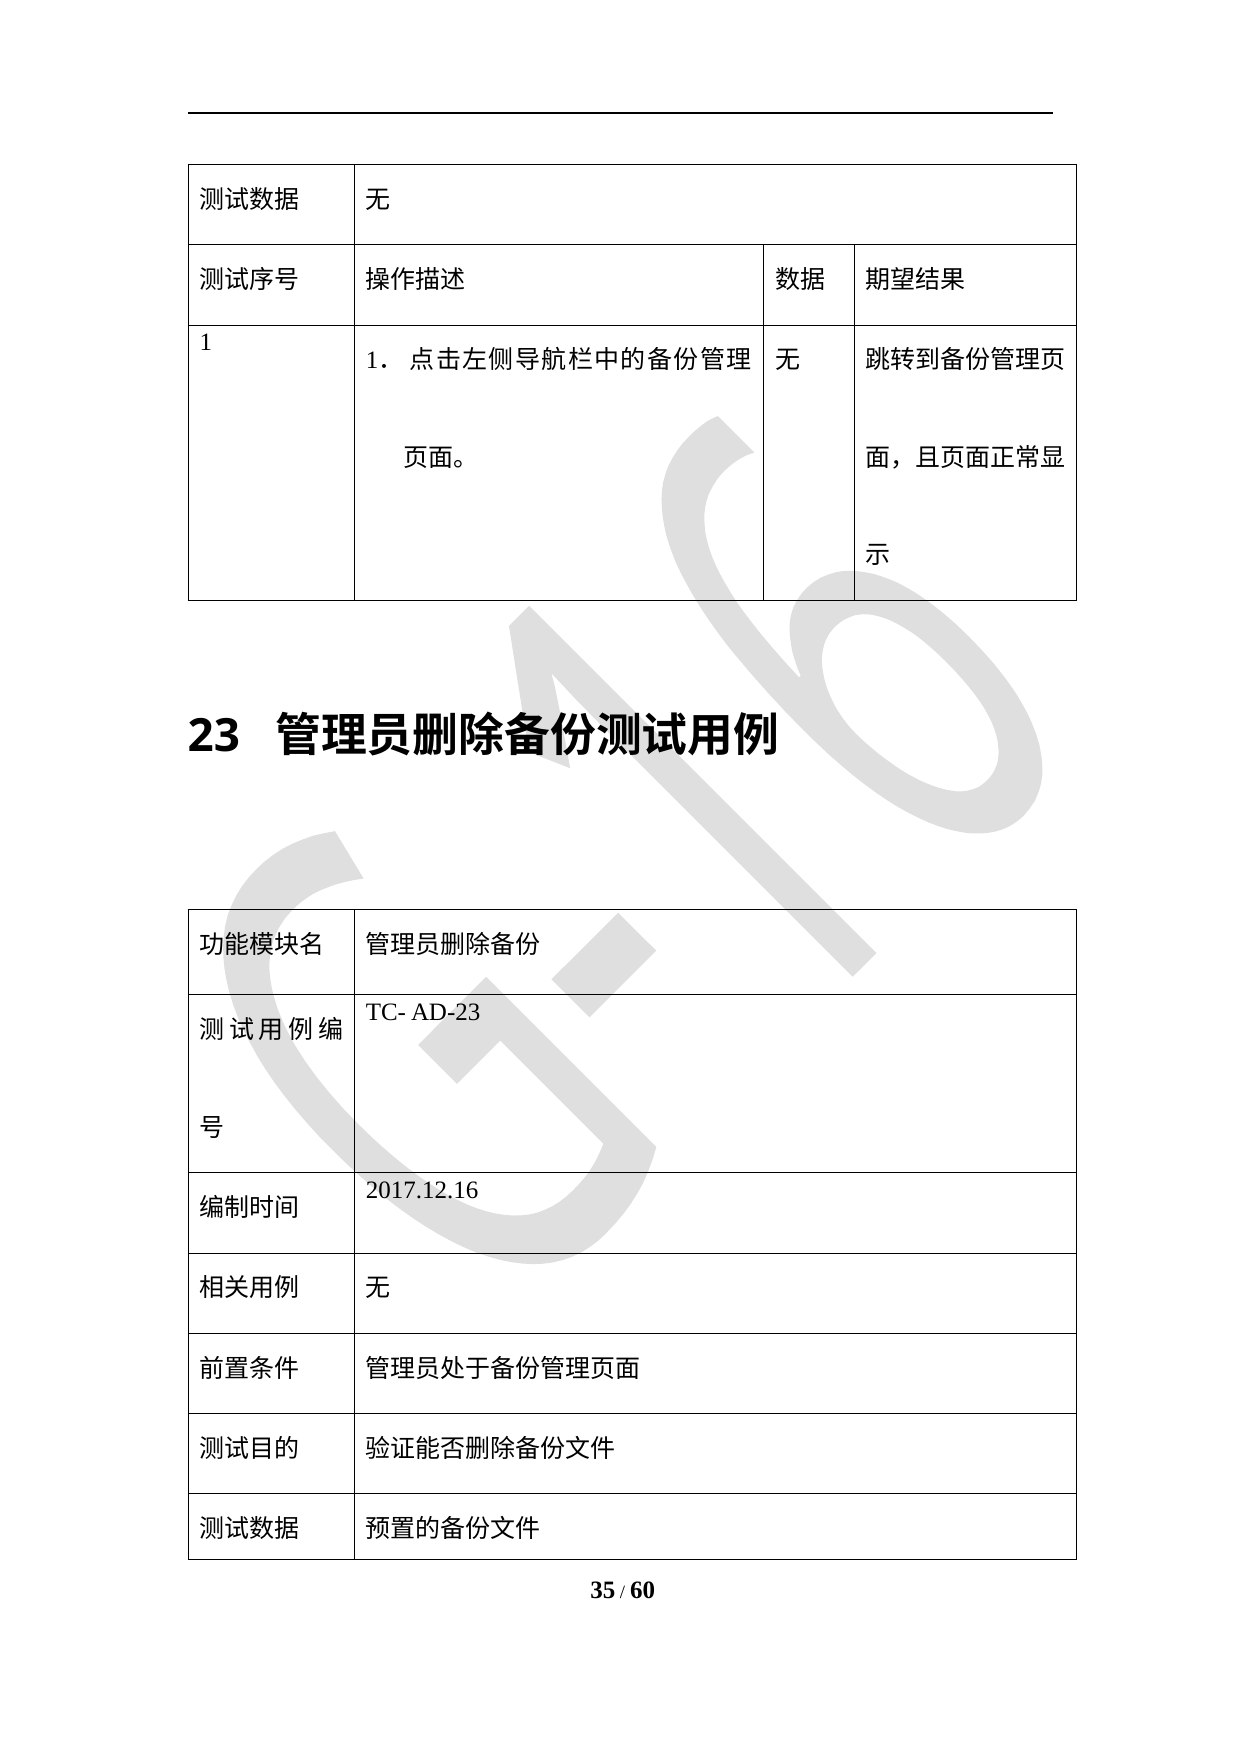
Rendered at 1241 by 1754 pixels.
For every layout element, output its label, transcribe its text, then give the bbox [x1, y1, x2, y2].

table_cell 测试用例编号 [189, 995, 354, 1172]
table_cell 期望结果 [855, 245, 1076, 324]
table_cell 数据 [764, 245, 854, 324]
table_cell 前置条件 [189, 1334, 354, 1413]
table_cell 相关用例 [189, 1254, 354, 1333]
table_cell 测试序号 [189, 245, 354, 324]
table_cell 跳转到备份管理页面，且页面正常显示 [855, 326, 1076, 600]
table_cell 预置的备份文件 [355, 1494, 1076, 1559]
table_cell 无 [355, 165, 1076, 244]
table_cell 操作描述 [355, 245, 763, 324]
table_cell 无 [764, 326, 854, 600]
table_cell 2017.12.16 [355, 1173, 1076, 1252]
table_cell 无 [355, 1254, 1076, 1333]
table_cell 验证能否删除备份文件 [355, 1414, 1076, 1493]
table_cell 编制时间 [189, 1173, 354, 1252]
table_header 功能模块名 [189, 910, 354, 994]
subtitle 管理员删除备份测试用例 [187, 683, 1053, 781]
table_cell 点击左侧导航栏中的备份管理页面。 [355, 326, 763, 600]
table_header 管理员删除备份 [355, 910, 1076, 994]
table_cell TC- AD-23 [355, 995, 1076, 1172]
table_cell 测试数据 [189, 165, 354, 244]
table_cell 测试目的 [189, 1414, 354, 1493]
table_cell 测试数据 [189, 1494, 354, 1559]
table_cell 管理员处于备份管理页面 [355, 1334, 1076, 1413]
table_cell 1 [189, 326, 354, 600]
